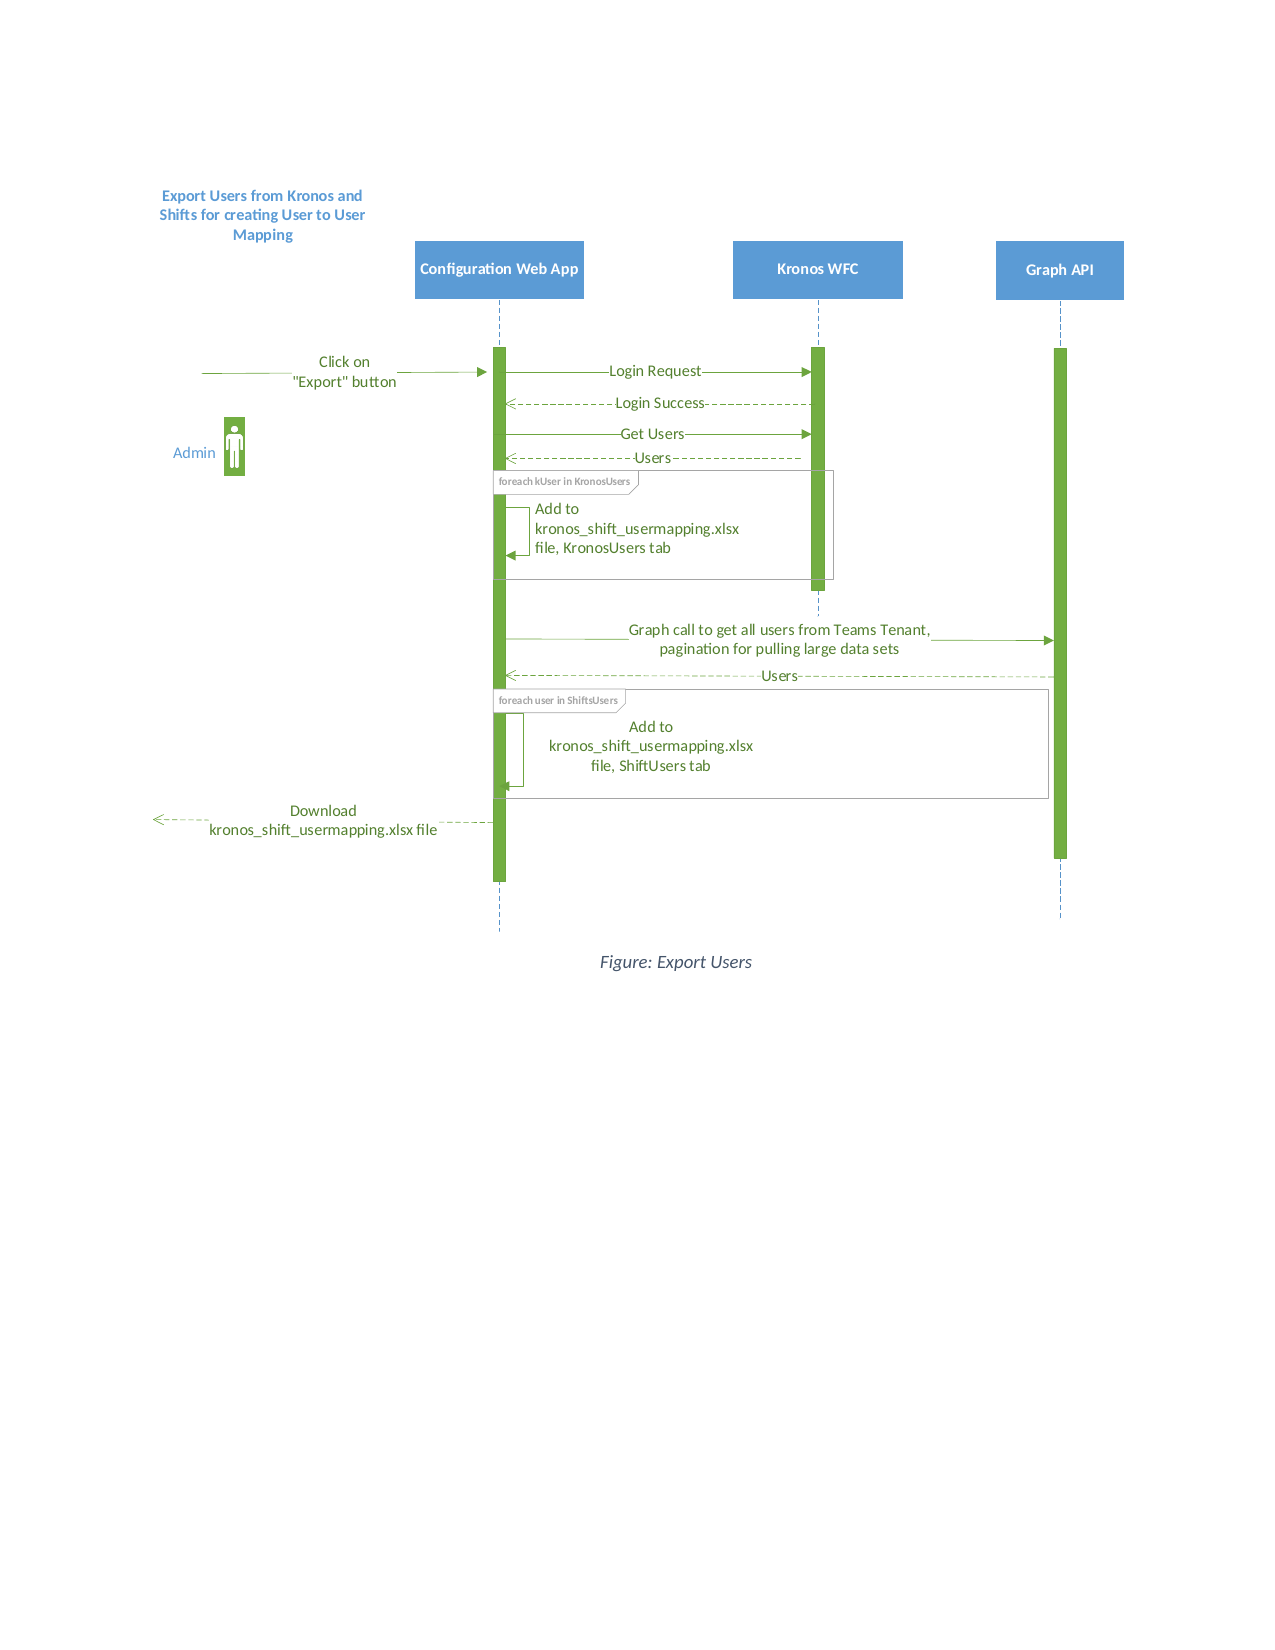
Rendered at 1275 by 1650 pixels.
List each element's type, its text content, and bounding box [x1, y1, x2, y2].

text Figure: Export Users [525, 951, 1125, 973]
